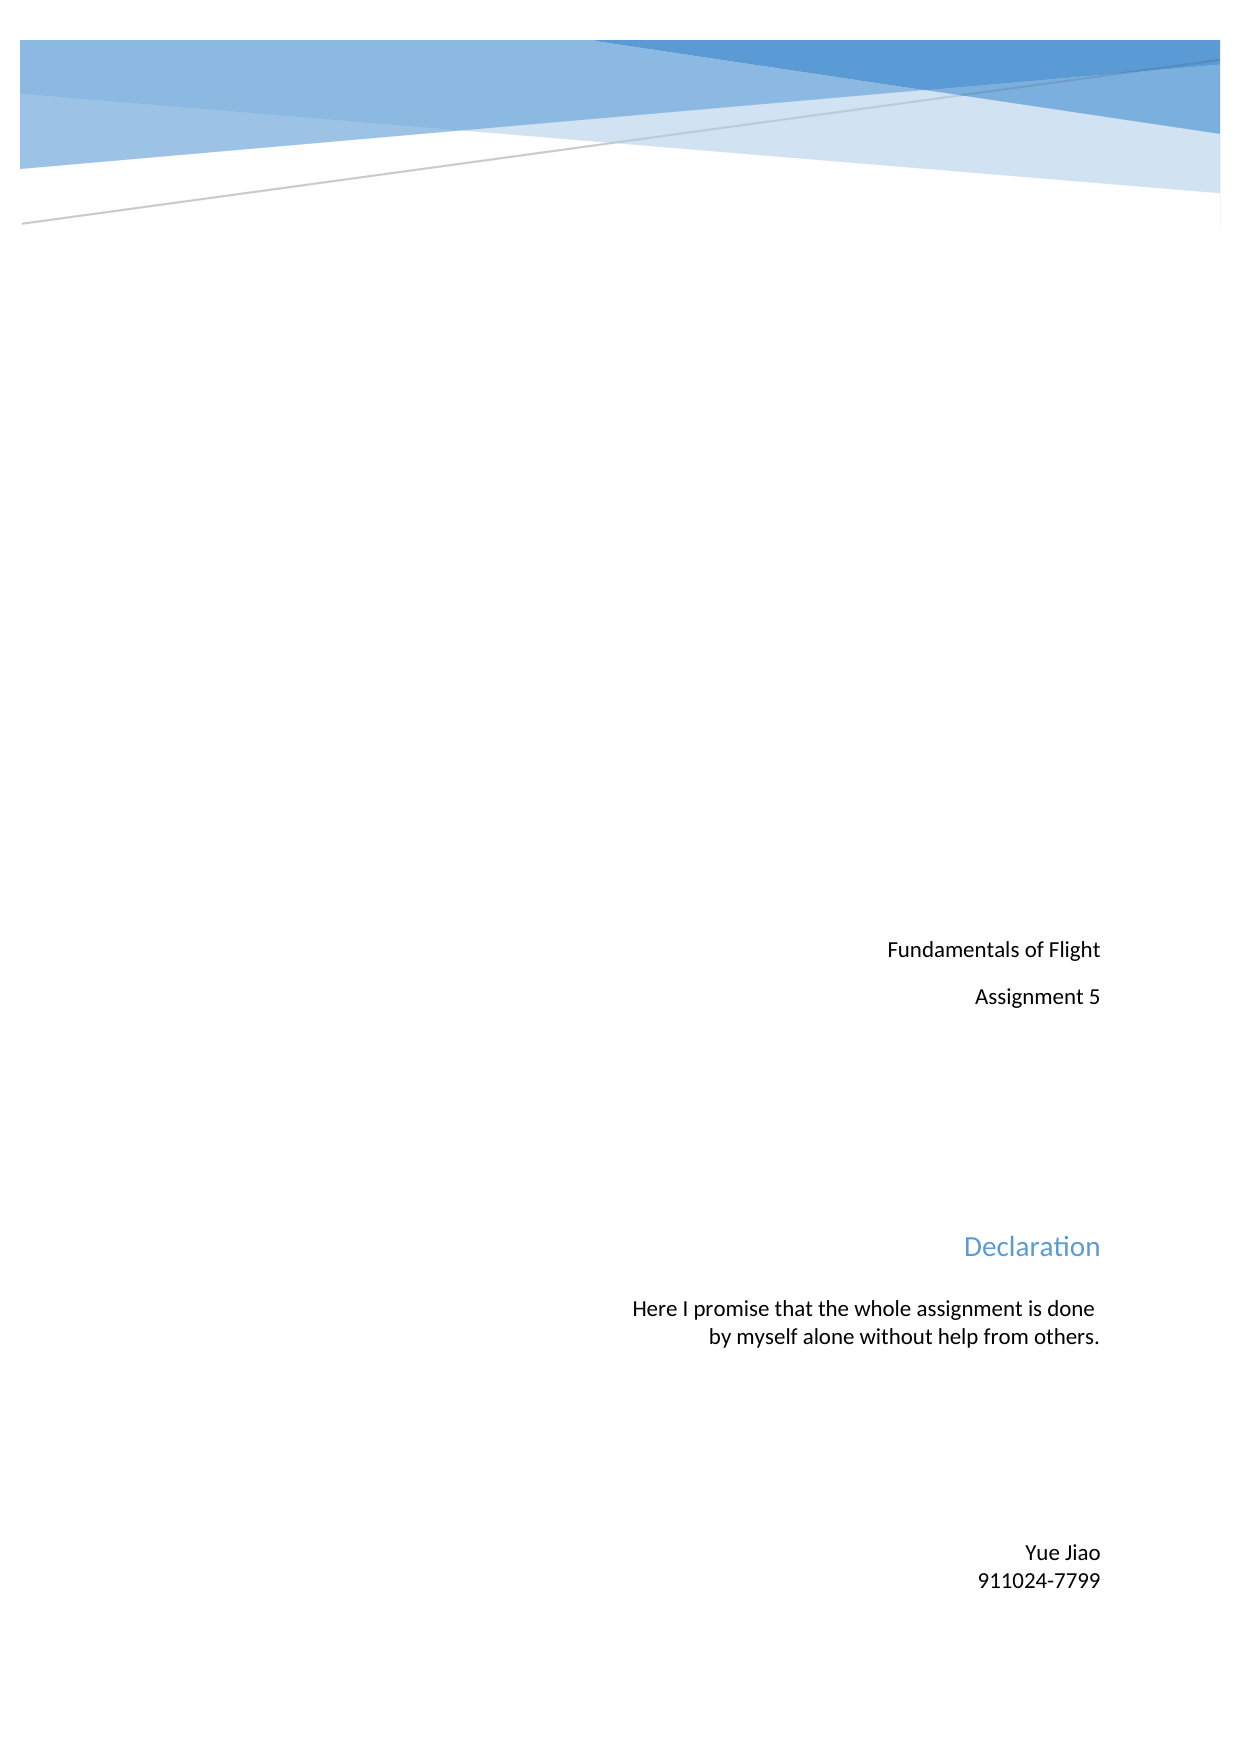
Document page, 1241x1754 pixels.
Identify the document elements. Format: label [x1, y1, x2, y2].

picture [20, 40, 1221, 240]
